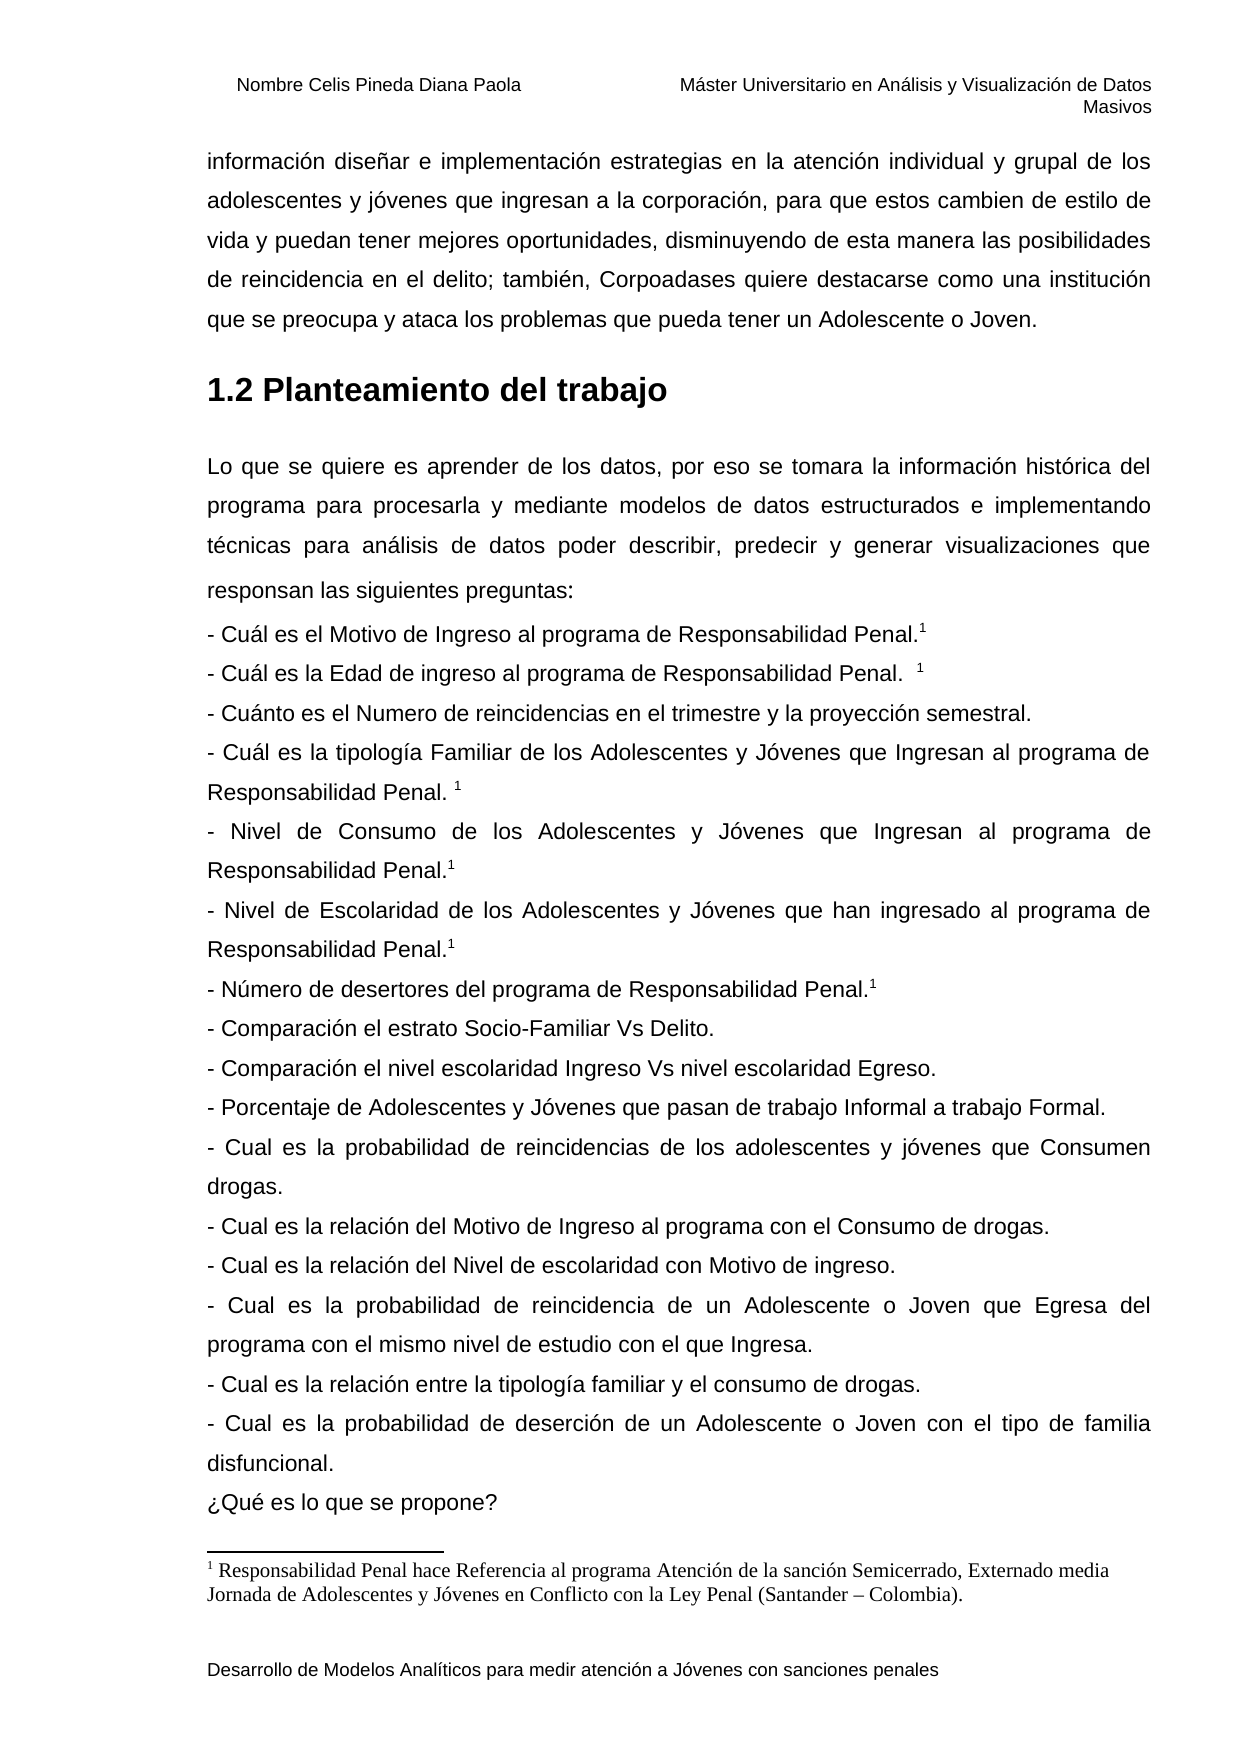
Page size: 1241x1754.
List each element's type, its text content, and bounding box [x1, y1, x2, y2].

text - Cual es la probabilidad de reincidencia de un Adolescente o Joven que Egresa del programa con el mismo nivel de estudio con el que Ingresa. [207, 1292, 1152, 1357]
text - Cuál es el Motivo de Ingreso al programa de Responsabilidad Penal. [207, 621, 1152, 647]
text - Porcentaje de Adolescentes y Jóvenes que pasan de trabajo Informal a trabajo Formal. [207, 1094, 1152, 1121]
text - Cuál es la Edad de ingreso al programa de Responsabilidad Penal. 1 [207, 660, 1152, 686]
text - Cuánto es el Numero de reincidencias en el trimestre y la proyección semestral. [207, 699, 1152, 726]
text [207, 148, 1152, 332]
text - Nivel de Consumo de los Adolescentes y Jóvenes que Ingresan al programa de Responsabilidad Penal.1 [207, 818, 1152, 884]
text - Número de desertores del programa de Responsabilidad Penal.1 [207, 976, 1152, 1002]
text - Cuál es la tipología Familiar de los Adolescentes y Jóvenes que Ingresan al programa de Responsabilidad Penal. 1 [207, 739, 1152, 805]
text - Comparación el estrato Socio-Familiar Vs Delito. [207, 1015, 1152, 1042]
text - Cual es la probabilidad de reincidencias de los adolescentes y jóvenes que Consumen drogas. [207, 1134, 1152, 1199]
text Lo que se quiere es aprender de los datos, por eso se tomara la información histórica del programa para procesarla y mediante modelos de datos estructurados e implementando técnicas para análisis de datos poder describir, predecir y generar visualizaciones que responsan las siguientes preguntas: [207, 453, 1152, 605]
text - Cual es la probabilidad de deserción de un Adolescente o Joven con el tipo de familia disfuncional. [207, 1410, 1152, 1476]
text - Cual es la relación del Nivel de escolaridad con Motivo de ingreso. [207, 1252, 1152, 1278]
text - Cual es la relación del Motivo de Ingreso al programa con el Consumo de drogas. [207, 1213, 1152, 1239]
text - Nivel de Escolaridad de los Adolescentes y Jóvenes que han ingresado al programa de Responsabilidad Penal.1 [207, 897, 1152, 963]
text - Cual es la relación entre la tipología familiar y el consumo de drogas. [207, 1371, 1152, 1397]
text ¿Qué es lo que se propone? [207, 1489, 1152, 1515]
subtitle 1.2 Planteamiento del trabajo [207, 370, 1152, 408]
text - Comparación el nivel escolaridad Ingreso Vs nivel escolaridad Egreso. [207, 1055, 1152, 1081]
